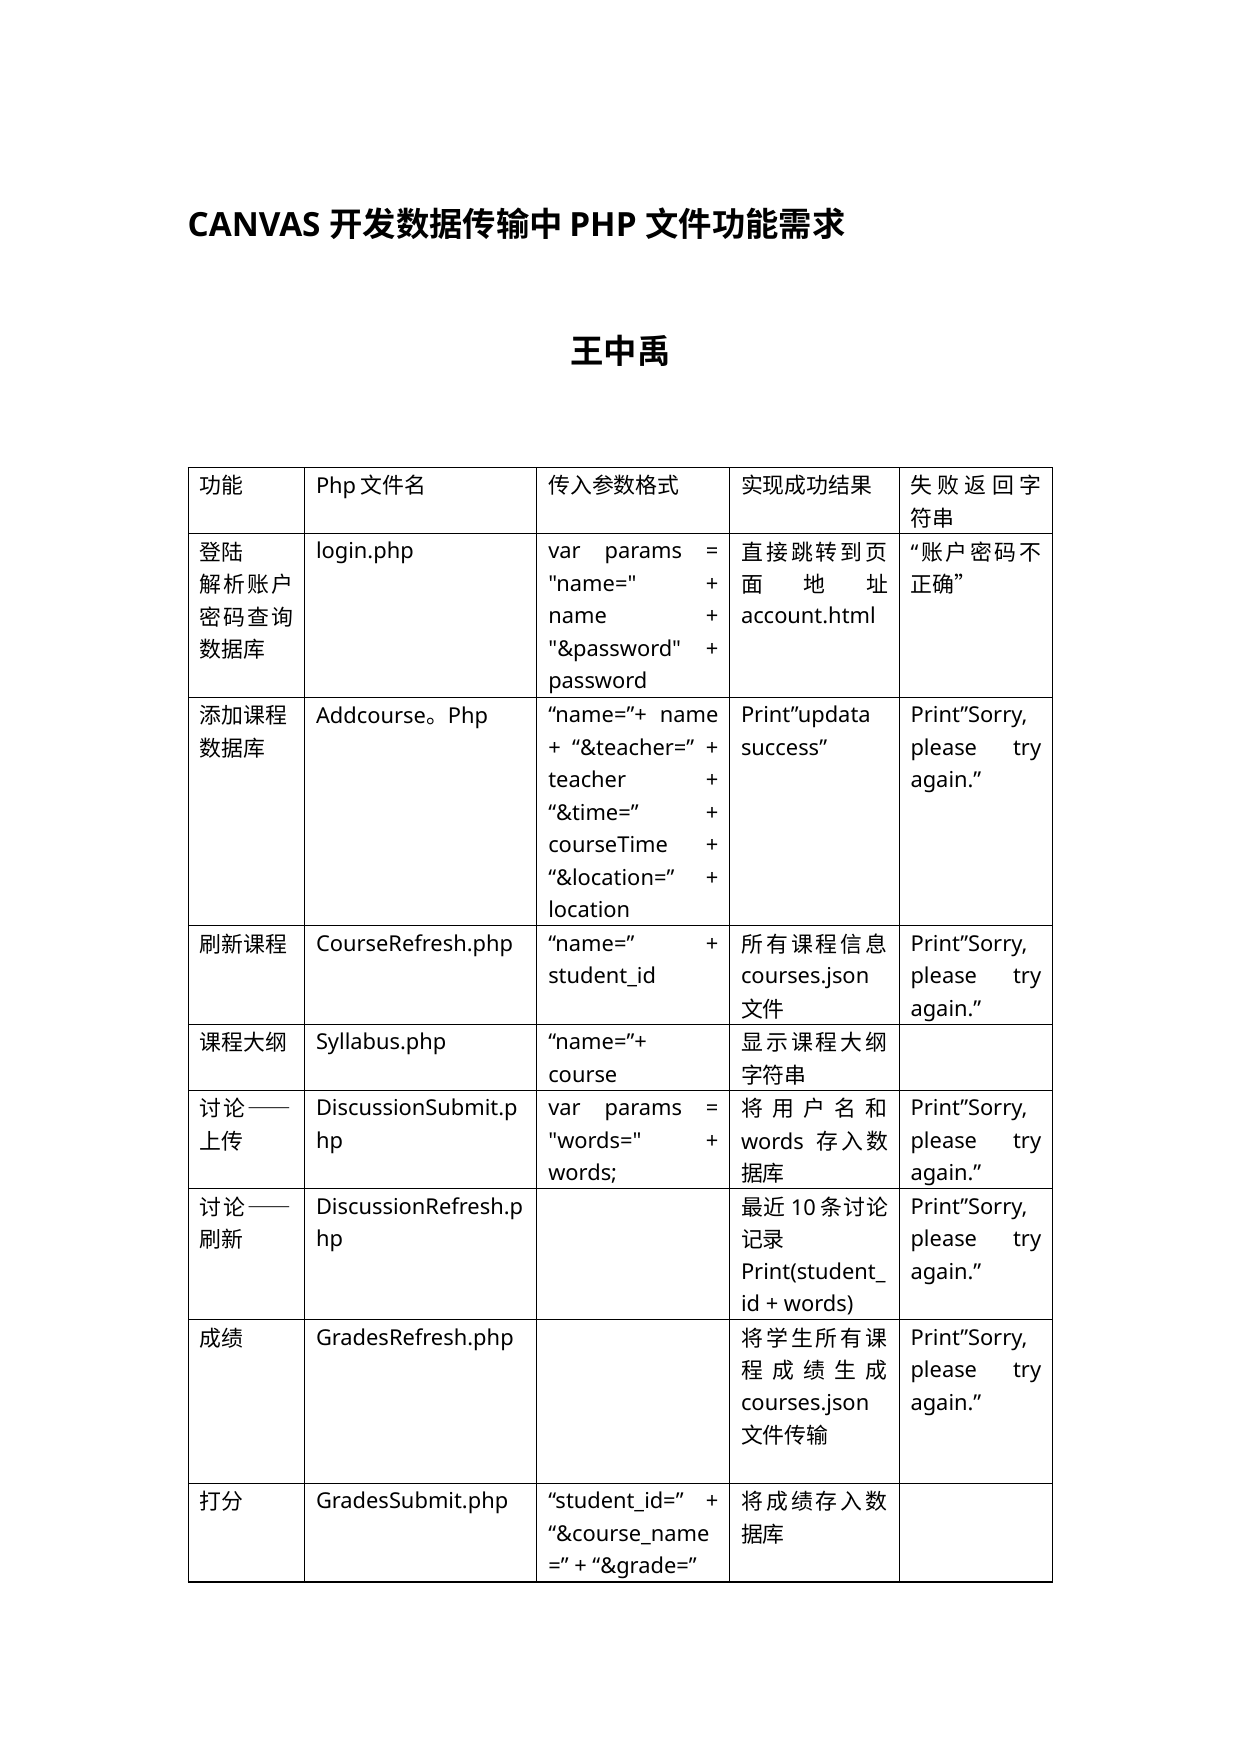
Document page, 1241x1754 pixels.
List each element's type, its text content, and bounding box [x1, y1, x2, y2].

table_cell DiscussionSubmit.php [305, 1091, 536, 1188]
table_cell 将用户名和words 存入数据库 [730, 1091, 899, 1188]
table_cell Syllabus.php [305, 1025, 536, 1090]
table_cell 打分 [189, 1484, 304, 1581]
table_header 功能 [189, 468, 304, 533]
table_cell 课程大纲 [189, 1025, 304, 1090]
table_cell 刷新课程 [189, 926, 304, 1024]
table_cell 添加课程 数据库 [189, 698, 304, 925]
table_cell [537, 1320, 729, 1483]
table_cell 将成绩存入数据库 [730, 1484, 899, 1581]
table_cell 显示课程大纲字符串 [730, 1025, 899, 1090]
table_cell DiscussionRefresh.php [305, 1189, 536, 1319]
table_header Php文件名 [305, 468, 536, 533]
table_cell Print”Sorry, please try again.” [900, 1091, 1052, 1188]
table_cell Print”Sorry, please try again.” [900, 926, 1052, 1024]
table_cell Print”Sorry, please try again.” [900, 1320, 1052, 1483]
table_cell Print”updata success” [730, 698, 899, 925]
table_cell 所有课程信息 courses.json文件 [730, 926, 899, 1024]
table_cell “name=”+ name + “&teacher=” + teacher + “&time=” + courseTime + “&location=” + location [537, 698, 729, 925]
table_cell GradesSubmit.php [305, 1484, 536, 1581]
table_cell Print”Sorry, please try again.” [900, 1189, 1052, 1319]
subtitle CANVAS 开发数据传输中PHP 文件功能需求 [187, 189, 1053, 254]
table_cell Addcourse。Php [305, 698, 536, 925]
table_cell Print”Sorry, please try again.” [900, 698, 1052, 925]
table_cell 成绩 [189, 1320, 304, 1483]
table_header 实现成功结果 [730, 468, 899, 533]
table_cell 讨论——上传 [189, 1091, 304, 1188]
table_cell [900, 1025, 1052, 1090]
table_header 失败返回字符串 [900, 468, 1052, 533]
table_cell 将学生所有课程成绩生成courses.json文件传输 [730, 1320, 899, 1483]
table_cell login.php [305, 534, 536, 697]
table_cell var params = "name=" + name + "&password" + password [537, 534, 729, 697]
table_cell 讨论——刷新 [189, 1189, 304, 1319]
table_header 传入参数格式 [537, 468, 729, 533]
table_cell “student_id=” + “&course_name=” + “&grade=” [537, 1484, 729, 1581]
table_cell 最近10条讨论记录 Print(student_id + words) [730, 1189, 899, 1319]
table_cell [537, 1189, 729, 1319]
table_cell “name=” + student_id [537, 926, 729, 1024]
table_cell 登陆 解析账户密码查询数据库 [189, 534, 304, 697]
table_cell var params = "words=" + words; [537, 1091, 729, 1188]
table_cell CourseRefresh.php [305, 926, 536, 1024]
table_cell “name=”+ course [537, 1025, 729, 1090]
table_cell “账户密码不正确” [900, 534, 1052, 697]
table_cell [900, 1484, 1052, 1581]
table_cell 直接跳转到页面地址account.html [730, 534, 899, 697]
table_cell GradesRefresh.php [305, 1320, 536, 1483]
subtitle 王中禹 [187, 316, 1053, 381]
